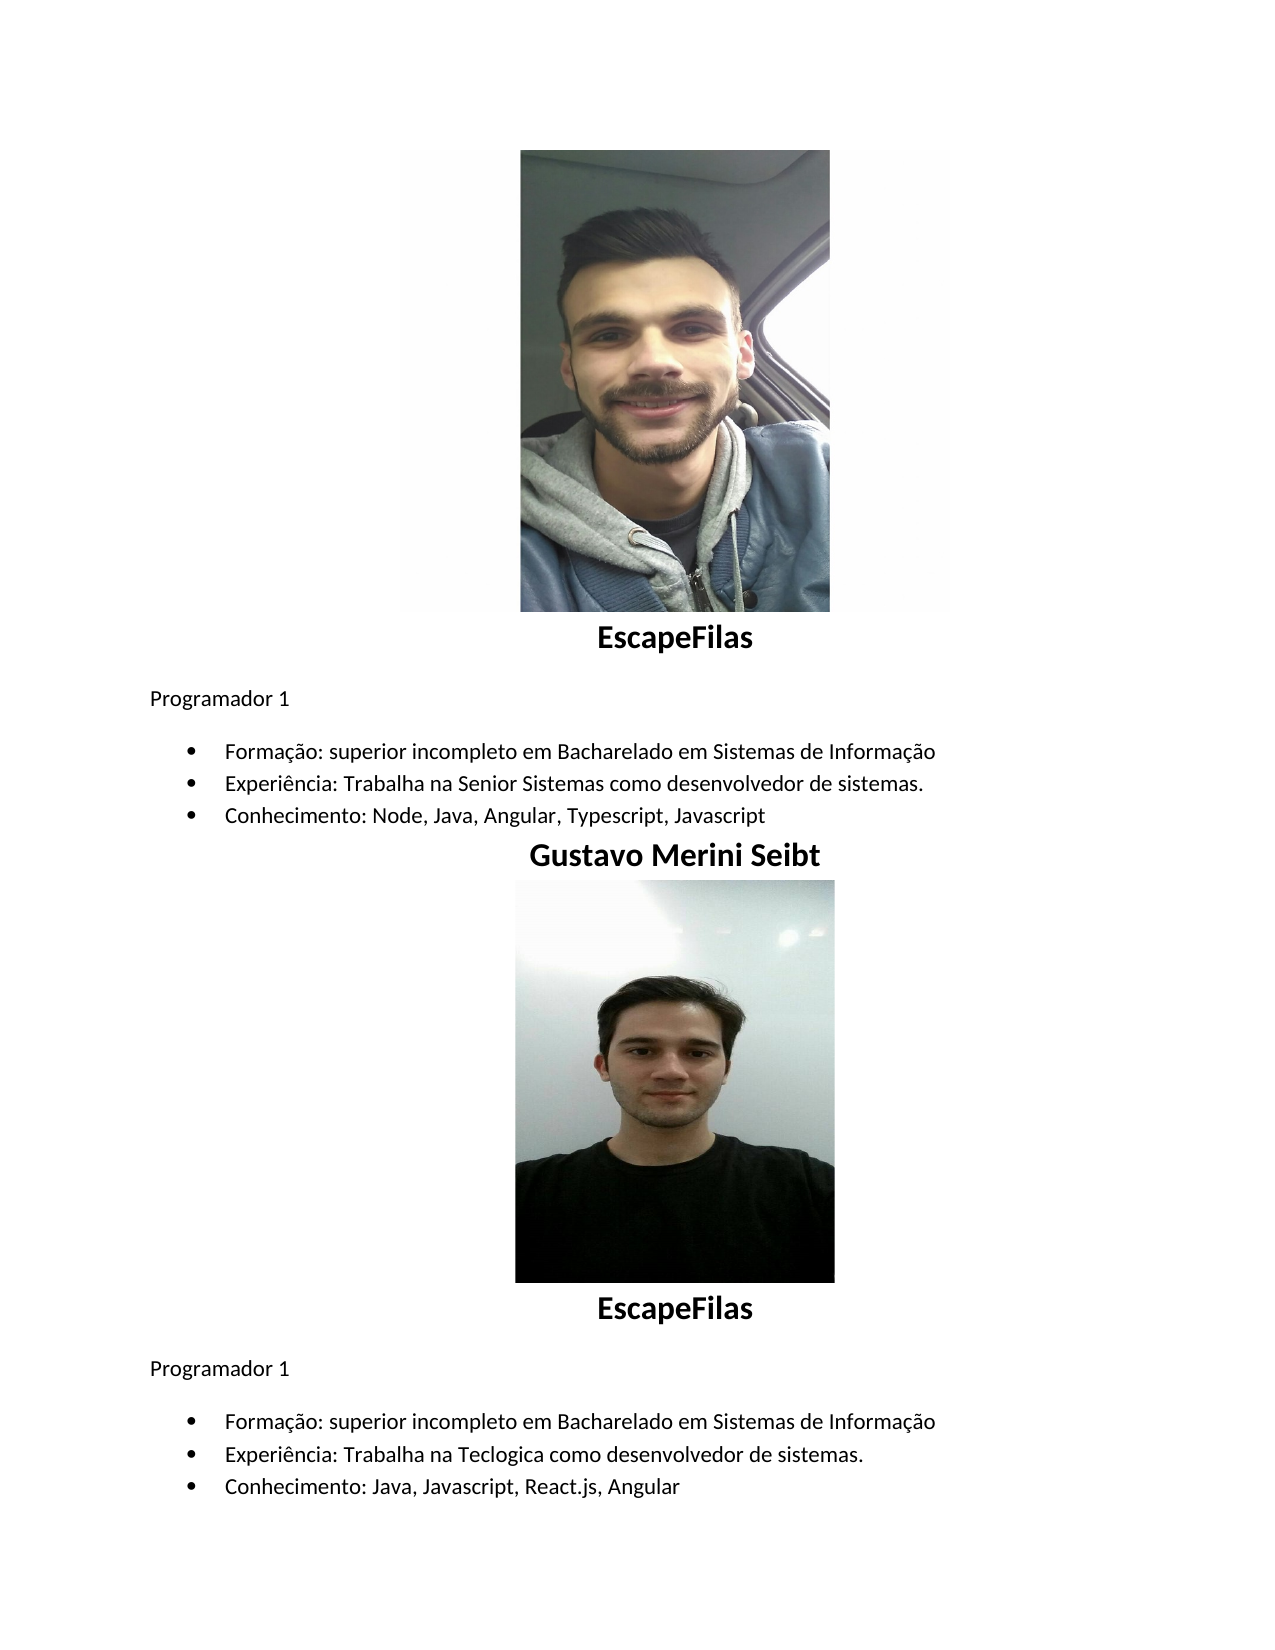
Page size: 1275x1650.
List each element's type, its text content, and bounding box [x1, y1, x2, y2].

list Conhecimento: Node, Java, Angular, Typescript, Javascript [187, 801, 1125, 829]
text Programador 1 [150, 1354, 1125, 1382]
list Experiência: Trabalha na Teclogica como desenvolvedor de sistemas. [187, 1440, 1125, 1468]
list EscapeFilas [225, 1287, 1125, 1328]
list Formação: superior incompleto em Bacharelado em Sistemas de Informação [187, 1407, 1125, 1436]
picture [515, 880, 835, 1283]
list Gustavo Merini Seibt [225, 834, 1125, 874]
list Conhecimento: Java, Javascript, React.js, Angular [187, 1472, 1125, 1500]
list Experiência: Trabalha na Senior Sistemas como desenvolvedor de sistemas. [187, 769, 1125, 797]
list Formação: superior incompleto em Bacharelado em Sistemas de Informação [187, 737, 1125, 765]
picture [400, 150, 950, 612]
text Programador 1 [150, 684, 1125, 712]
list EscapeFilas [225, 616, 1125, 657]
